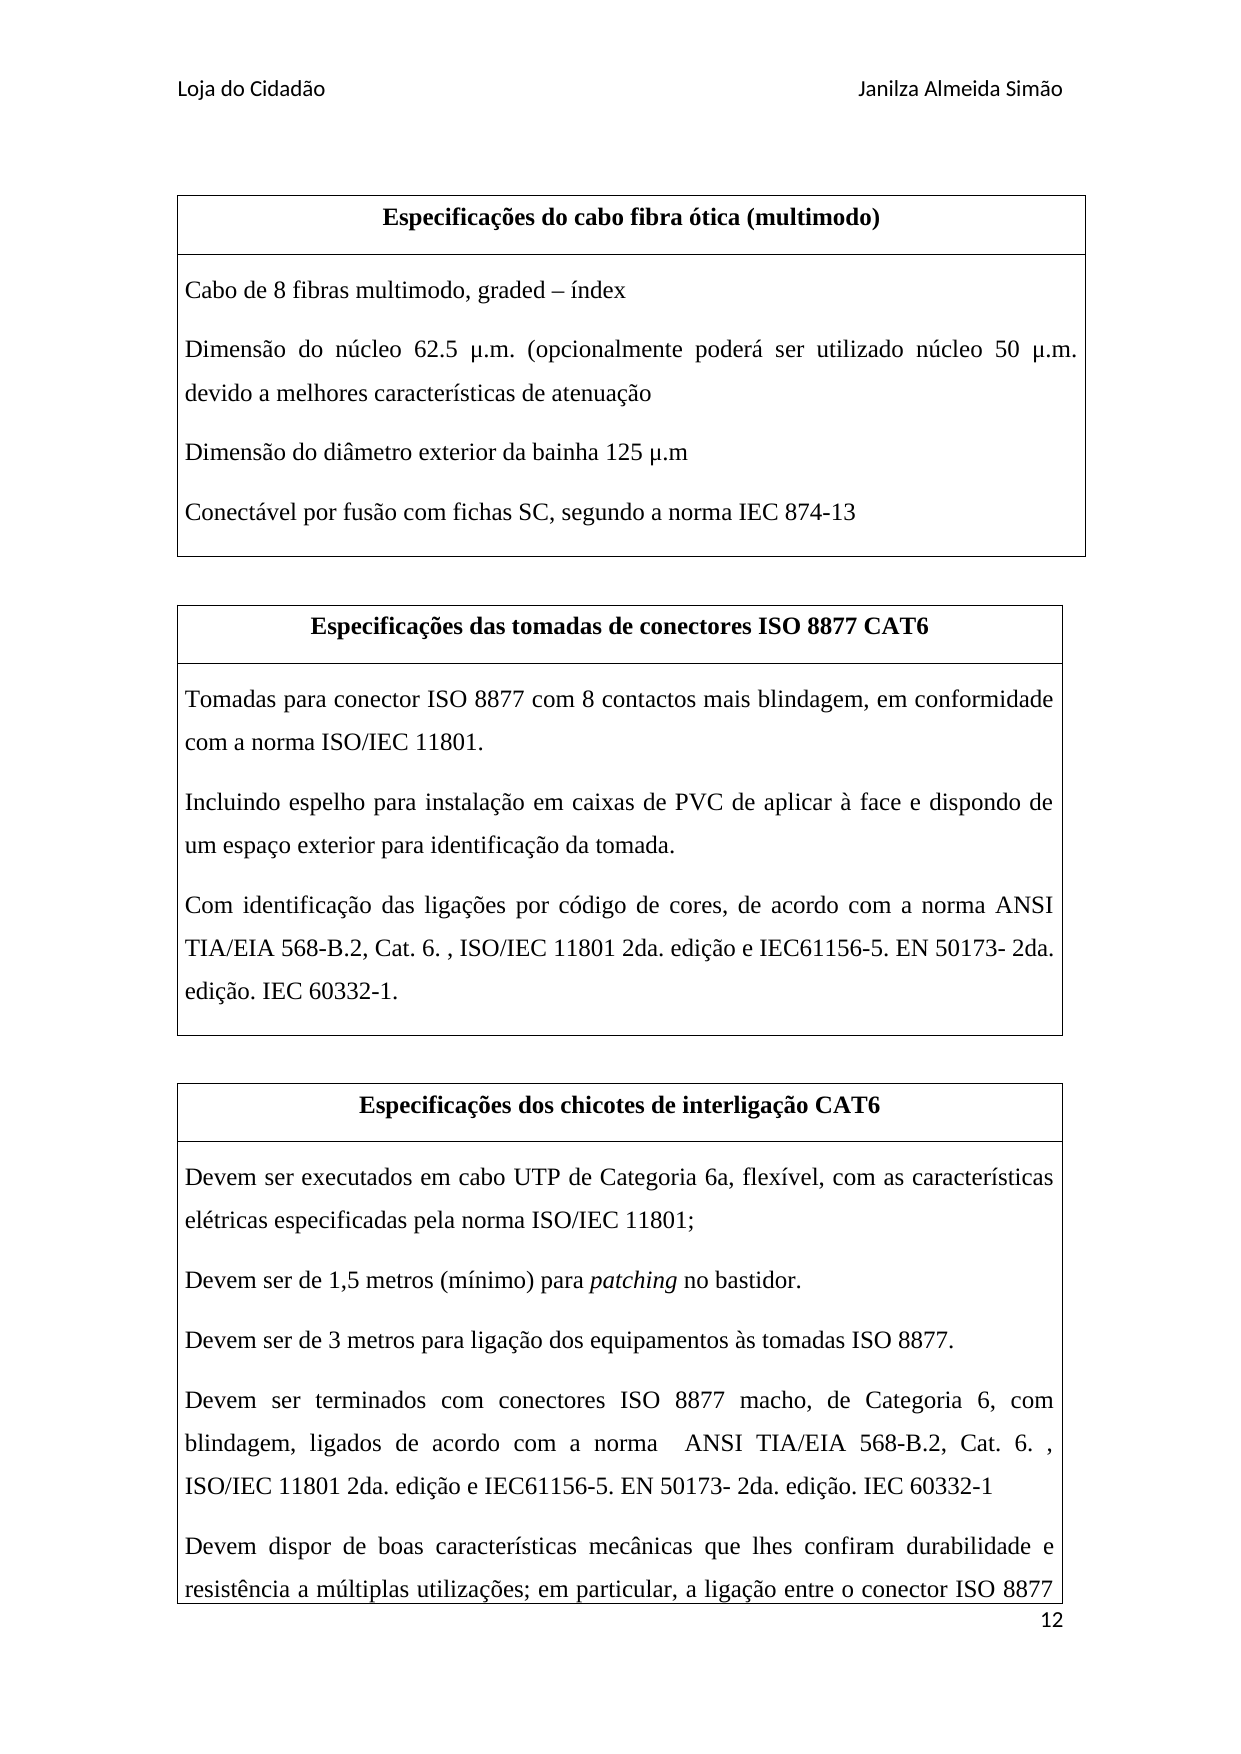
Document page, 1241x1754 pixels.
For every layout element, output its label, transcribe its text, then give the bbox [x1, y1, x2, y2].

table_header Especificações do cabo fibra ótica (multimodo) [178, 196, 1085, 253]
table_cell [178, 1142, 1062, 1603]
table_cell Tomadas para conector ISO 8877 com 8 contactos mais blindagem, em conformidade com a norma ISO/IEC 11801. Incluindo espelho para instalação em caixas de PVC de aplicar à face e dispondo de um espaço exterior para identificação da tomada. Com identificação das ligações por código de cores, de acordo com a norma ANSI TIA/EIA 568-B.2, Cat. 6. , ISO/IEC 11801 2da. edição e IEC61156-5. EN 50173- 2da. edição. IEC 60332-1. [178, 664, 1062, 1034]
table_header Especificações dos chicotes de interligação CAT6 [178, 1084, 1062, 1141]
table_header Especificações das tomadas de conectores ISO 8877 CAT6 [178, 606, 1062, 663]
table_cell Cabo de 8 fibras multimodo, graded – índex Dimensão do núcleo 62.5 μ.m. (opcionalmente poderá ser utilizado núcleo 50 μ.m. devido a melhores características de atenuação Dimensão do diâmetro exterior da bainha 125 μ.m Conectável por fusão com fichas SC, segundo a norma IEC 874-13 [178, 255, 1085, 556]
